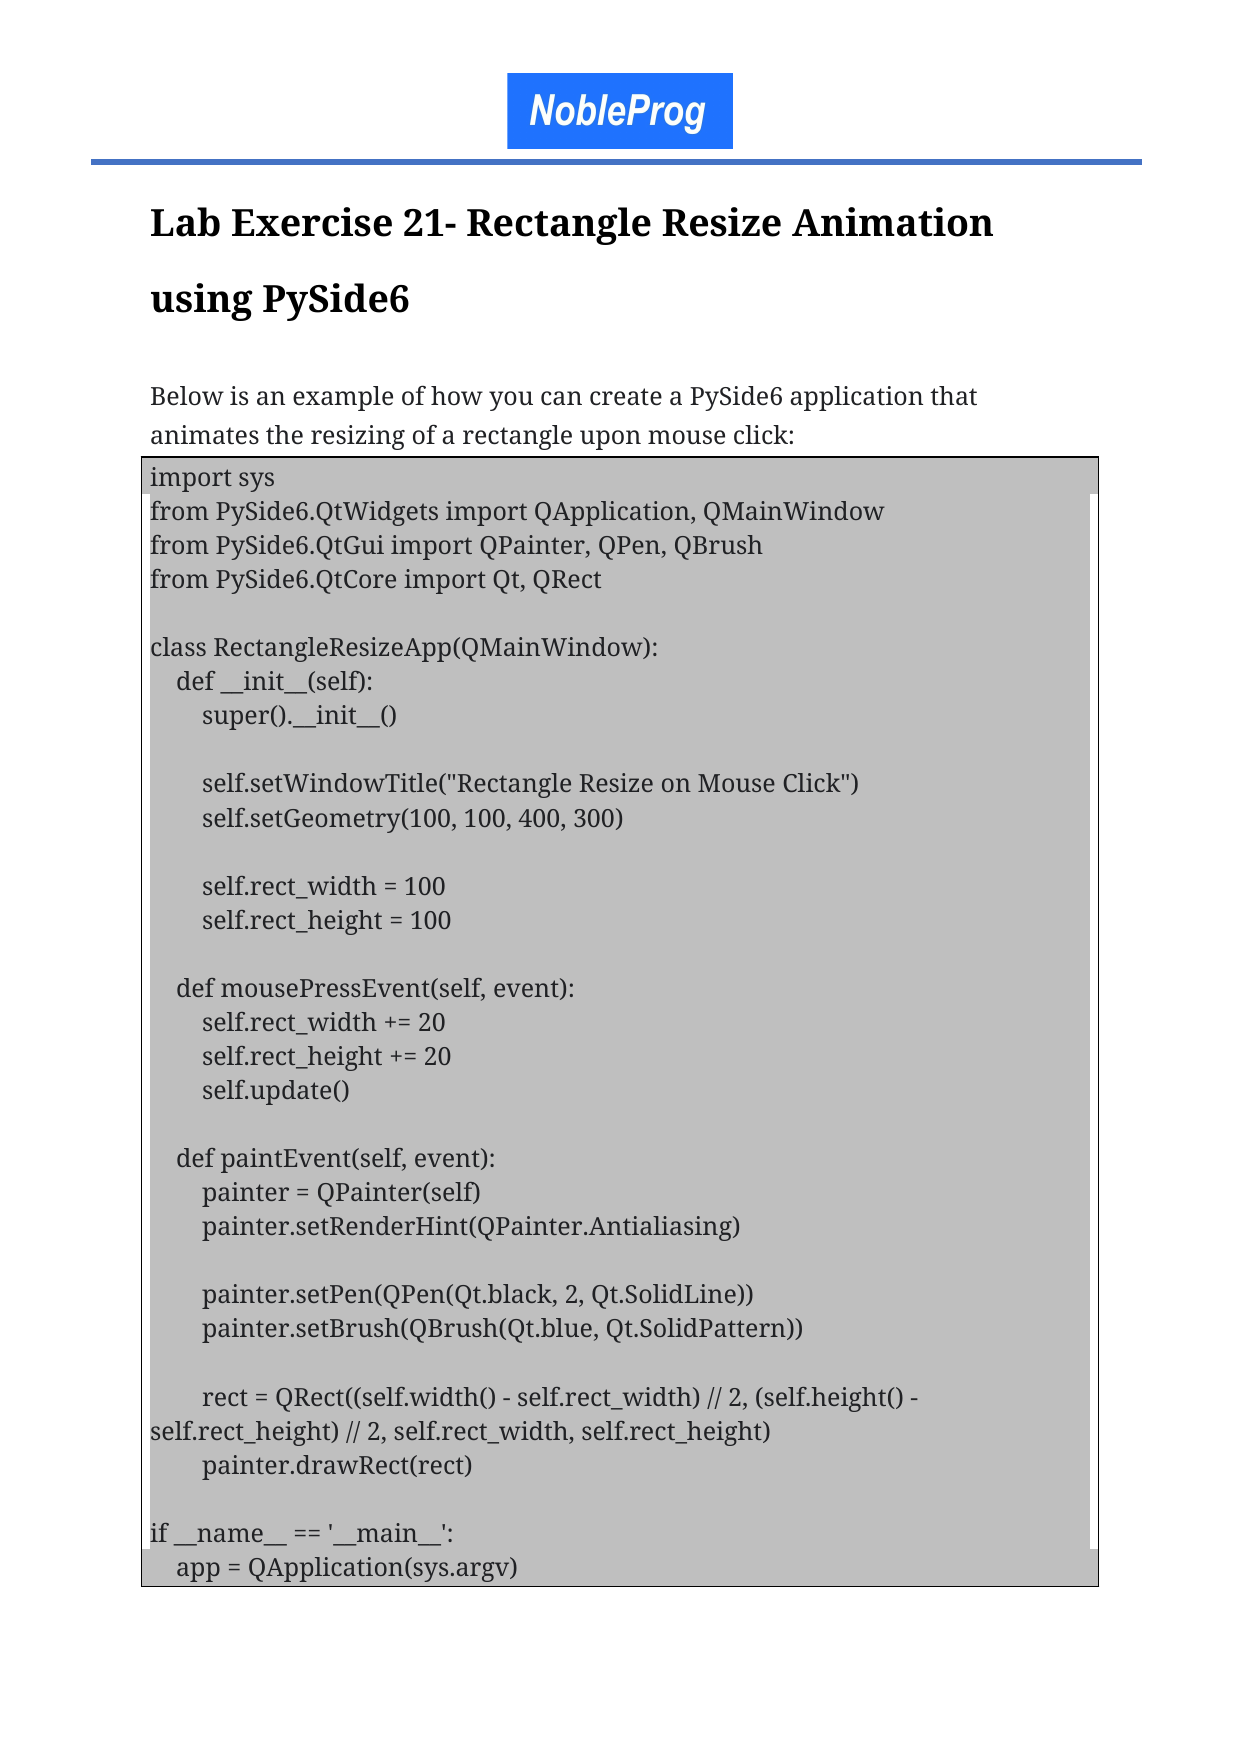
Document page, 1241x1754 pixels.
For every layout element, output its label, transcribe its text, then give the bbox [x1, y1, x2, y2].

text from PySide6.QtWidgets import QApplication, QMainWindow [150, 494, 1090, 528]
text def __init__(self): [150, 664, 1090, 698]
text Lab Exercise 21- Rectangle Resize Animation using PySide6 [150, 196, 1090, 323]
text self.rect_height = 100 [150, 902, 1090, 936]
text painter = QPainter(self) [150, 1175, 1090, 1209]
text class RectangleResizeApp(QMainWindow): [150, 630, 1090, 664]
text painter.setBrush(QBrush(Qt.blue, Qt.SolidPattern)) [150, 1311, 1090, 1345]
text from PySide6.QtCore import Qt, QRect [150, 562, 1090, 596]
text def mousePressEvent(self, event): [150, 971, 1090, 1004]
text import sys [142, 458, 1098, 494]
text from PySide6.QtGui import QPainter, QPen, QBrush [150, 528, 1090, 562]
text rect = QRect((self.width() - self.rect_width) // 2, (self.height() - self.rect_height) // 2, self.rect_width, self.rect_height) [150, 1379, 1090, 1447]
text app = QApplication(sys.argv) [142, 1546, 1098, 1586]
text painter.setPen(QPen(Qt.black, 2, Qt.SolidLine)) [150, 1277, 1090, 1311]
text self.rect_height += 20 [150, 1039, 1090, 1073]
text painter.setRenderHint(QPainter.Antialiasing) [150, 1209, 1090, 1243]
text super().__init__() [150, 698, 1090, 732]
text def paintEvent(self, event): [150, 1141, 1090, 1175]
text self.rect_width = 100 [150, 868, 1090, 902]
text self.update() [150, 1073, 1090, 1107]
text Below is an example of how you can create a PySide6 application that animates the resizing of a rectangle upon mouse click: [150, 378, 1090, 451]
text if __name__ == '__main__': [150, 1516, 1090, 1546]
text self.rect_width += 20 [150, 1004, 1090, 1039]
text self.setGeometry(100, 100, 400, 300) [150, 800, 1090, 834]
picture [507, 73, 733, 149]
text painter.drawRect(rect) [150, 1447, 1090, 1481]
text self.setWindowTitle("Rectangle Resize on Mouse Click") [150, 766, 1090, 800]
